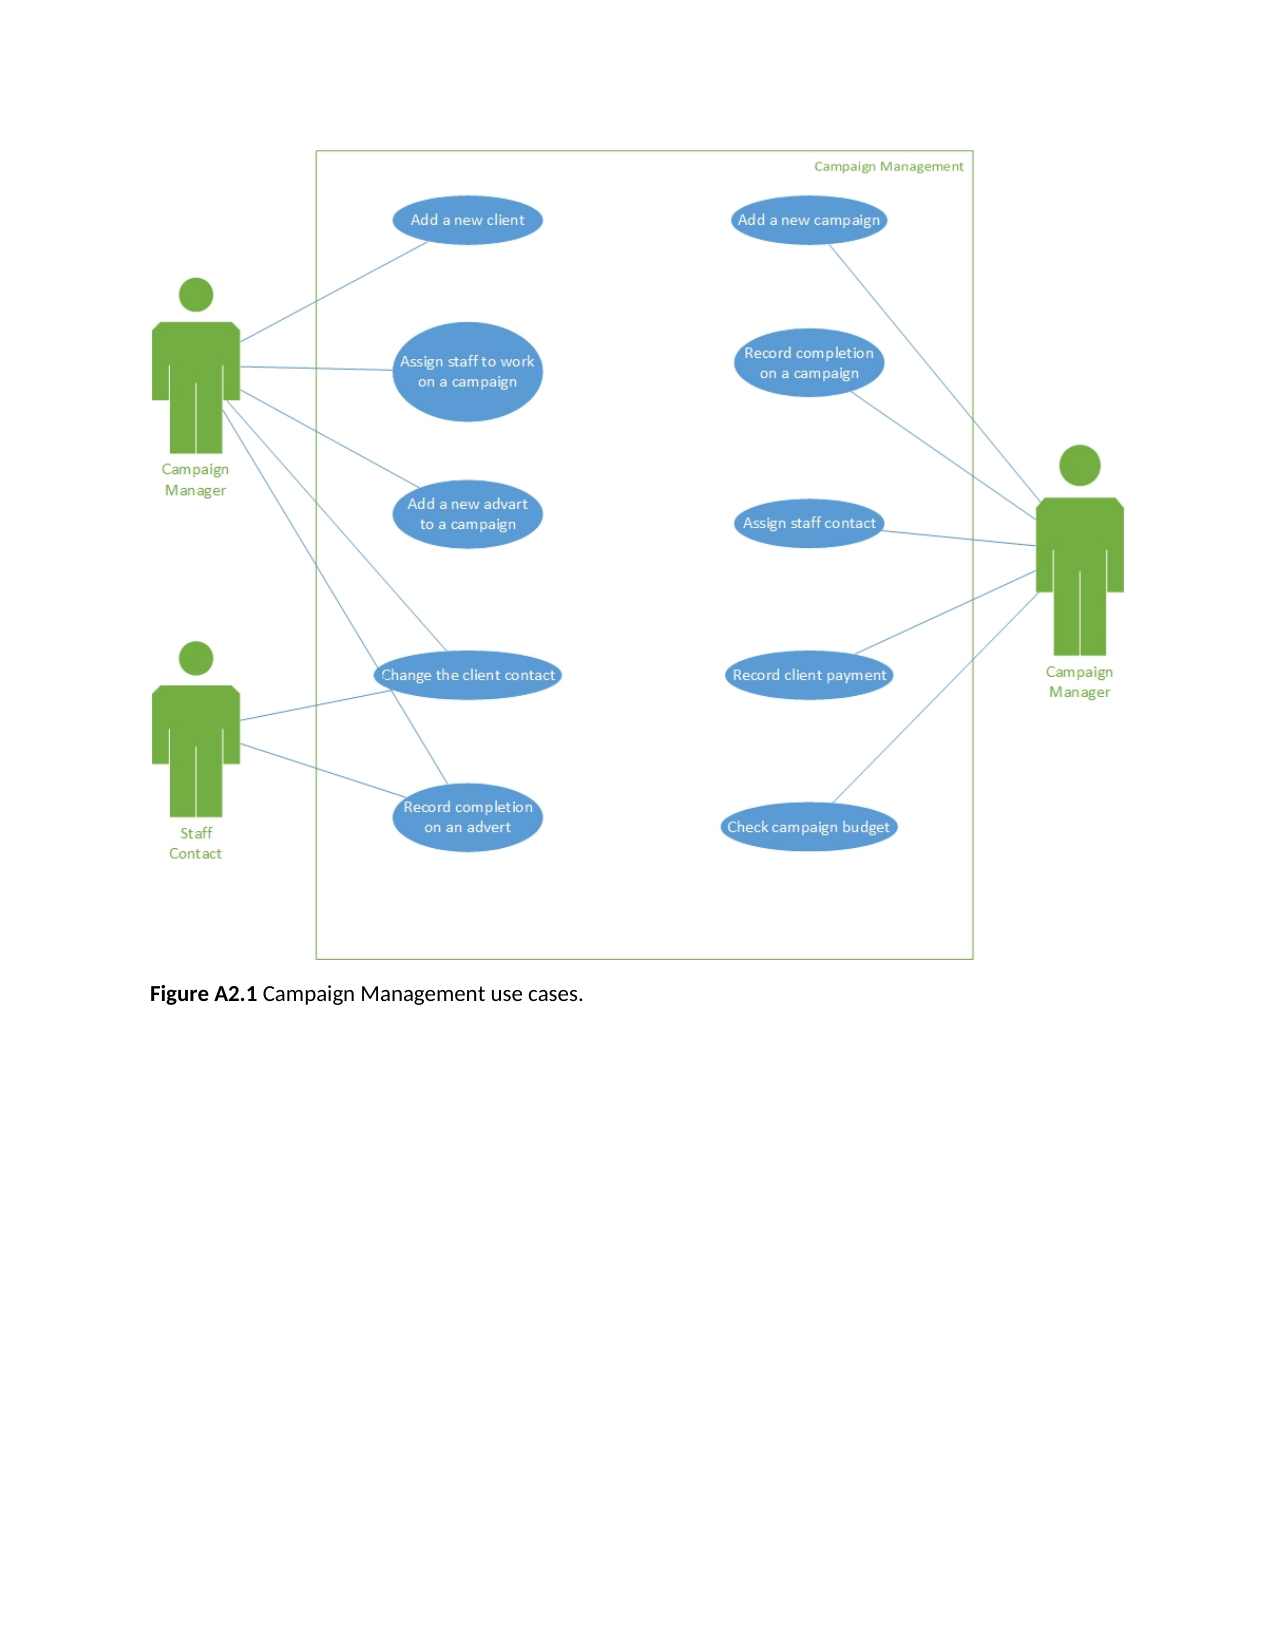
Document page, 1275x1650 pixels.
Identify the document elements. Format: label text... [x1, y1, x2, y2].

picture [150, 150, 1125, 961]
text Figure A2.1 Campaign Management use cases. [150, 979, 1125, 1007]
